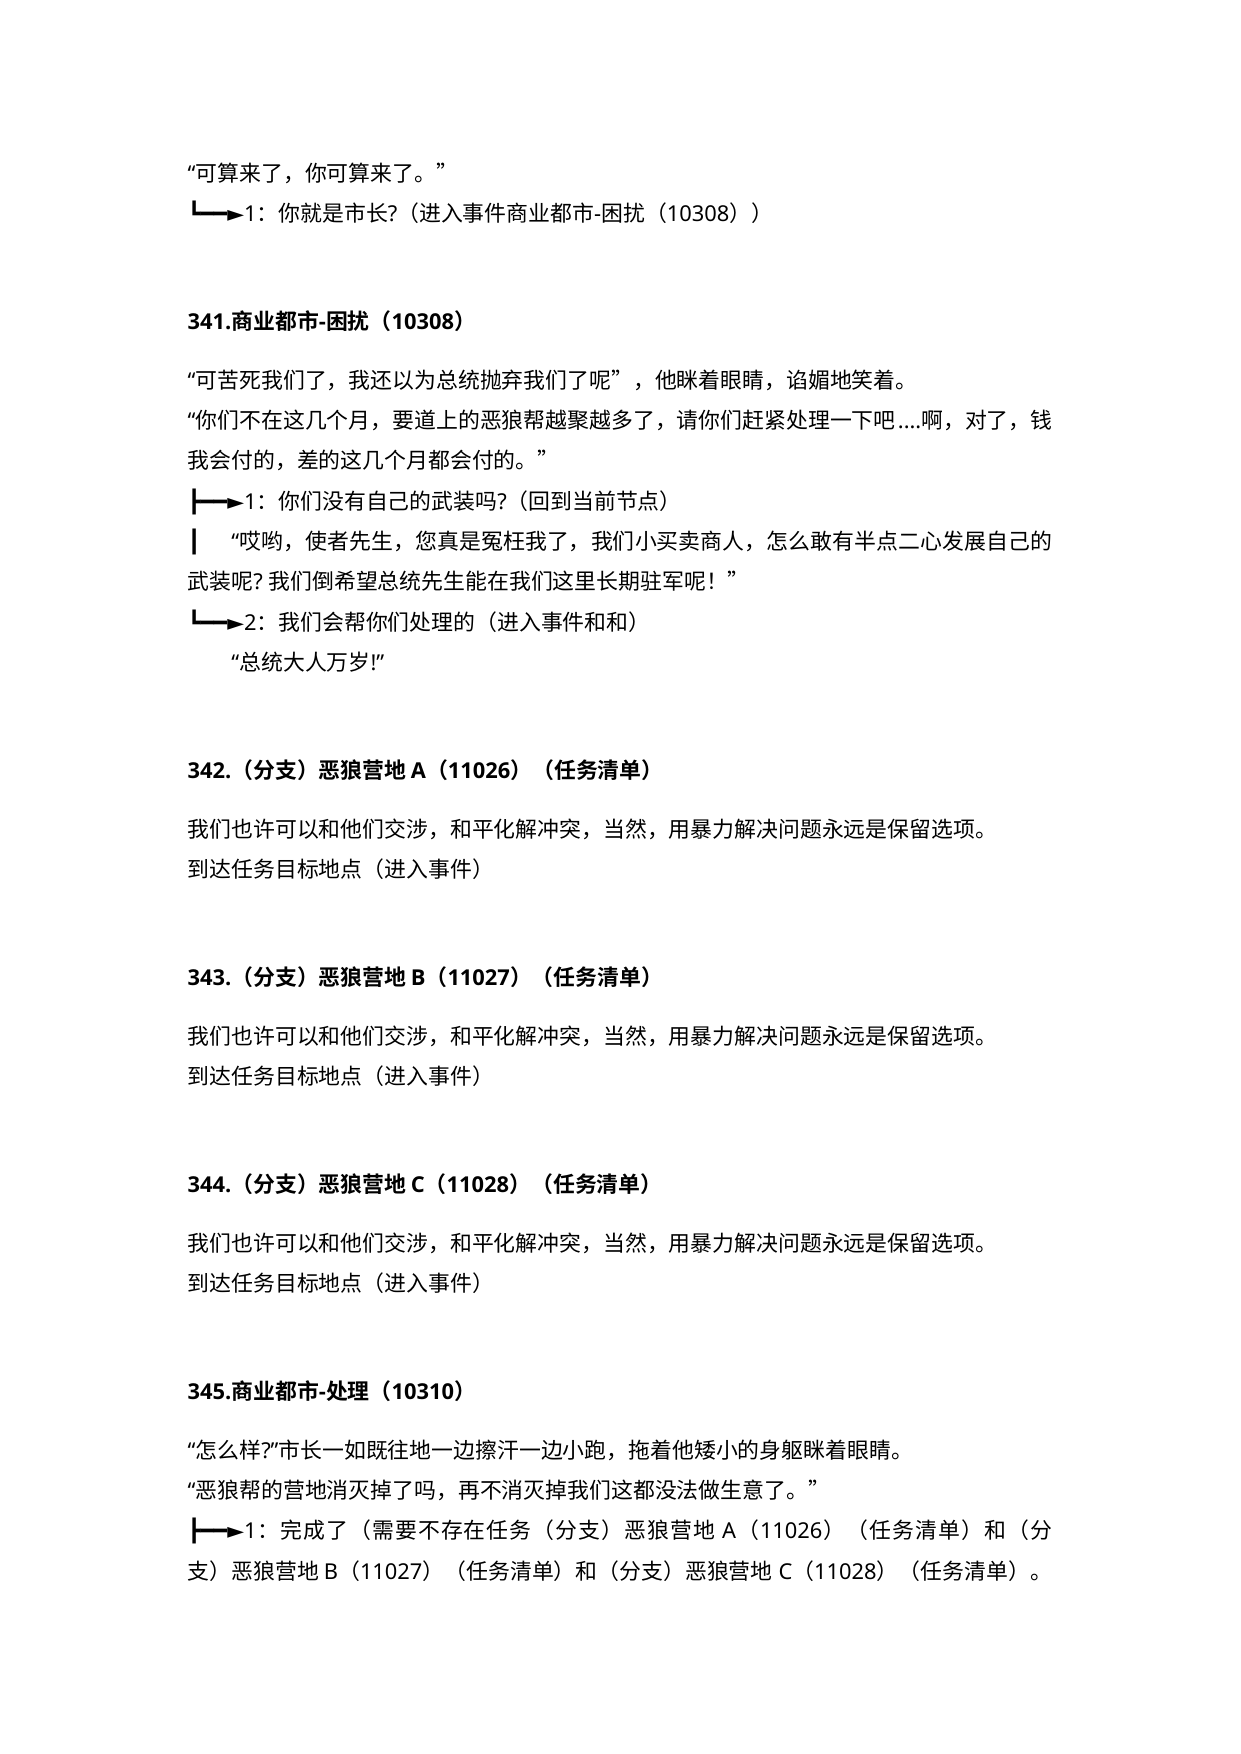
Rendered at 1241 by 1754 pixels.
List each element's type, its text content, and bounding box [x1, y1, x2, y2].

text ┣━━►1：你们没有自己的武装吗?（回到当前节点） [187, 479, 1053, 520]
subtitle 345.商业都市-处理（10310） [187, 1369, 1053, 1410]
text 到达任务目标地点（进入事件） [187, 1055, 1053, 1095]
text 我们也许可以和他们交涉，和平化解冲突，当然，用暴力解决问题永远是保留选项。 [187, 1222, 1053, 1262]
text 我们也许可以和他们交涉，和平化解冲突，当然，用暴力解决问题永远是保留选项。 [187, 1014, 1053, 1055]
text “可算来了，你可算来了。” [187, 151, 1053, 192]
subtitle 343.（分支）恶狼营地B（11027）（任务清单） [187, 955, 1053, 996]
text ┗━━►1：你就是市长?（进入事件商业都市-困扰（10308）） [187, 192, 1053, 232]
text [187, 1509, 1053, 1590]
text 到达任务目标地点（进入事件） [187, 1262, 1053, 1302]
text ┗━━►2：我们会帮你们处理的（进入事件和和） [187, 600, 1053, 641]
text 我们也许可以和他们交涉，和平化解冲突，当然，用暴力解决问题永远是保留选项。 [187, 807, 1053, 848]
text “怎么样?”市长一如既往地一边擦汗一边小跑，拖着他矮小的身躯眯着眼睛。 [187, 1429, 1053, 1469]
subtitle 341.商业都市-困扰（10308） [187, 299, 1053, 340]
text “你们不在这几个月，要道上的恶狼帮越聚越多了，请你们赶紧处理一下吧....啊，对了，钱我会付的，差的这几个月都会付的。” [187, 399, 1053, 479]
text ┃ “哎哟，使者先生，您真是冤枉我了，我们小买卖商人，怎么敢有半点二心发展自己的武装呢? 我们倒希望总统先生能在我们这里长期驻军呢！” [187, 520, 1053, 600]
subtitle 342.（分支）恶狼营地A（11026）（任务清单） [187, 748, 1053, 789]
text 到达任务目标地点（进入事件） [187, 848, 1053, 888]
text “恶狼帮的营地消灭掉了吗，再不消灭掉我们这都没法做生意了。” [187, 1469, 1053, 1509]
text “可苦死我们了，我还以为总统抛弃我们了呢”，他眯着眼睛，谄媚地笑着。 [187, 358, 1053, 399]
text “总统大人万岁!” [187, 641, 1053, 681]
subtitle 344.（分支）恶狼营地C（11028）（任务清单） [187, 1162, 1053, 1203]
